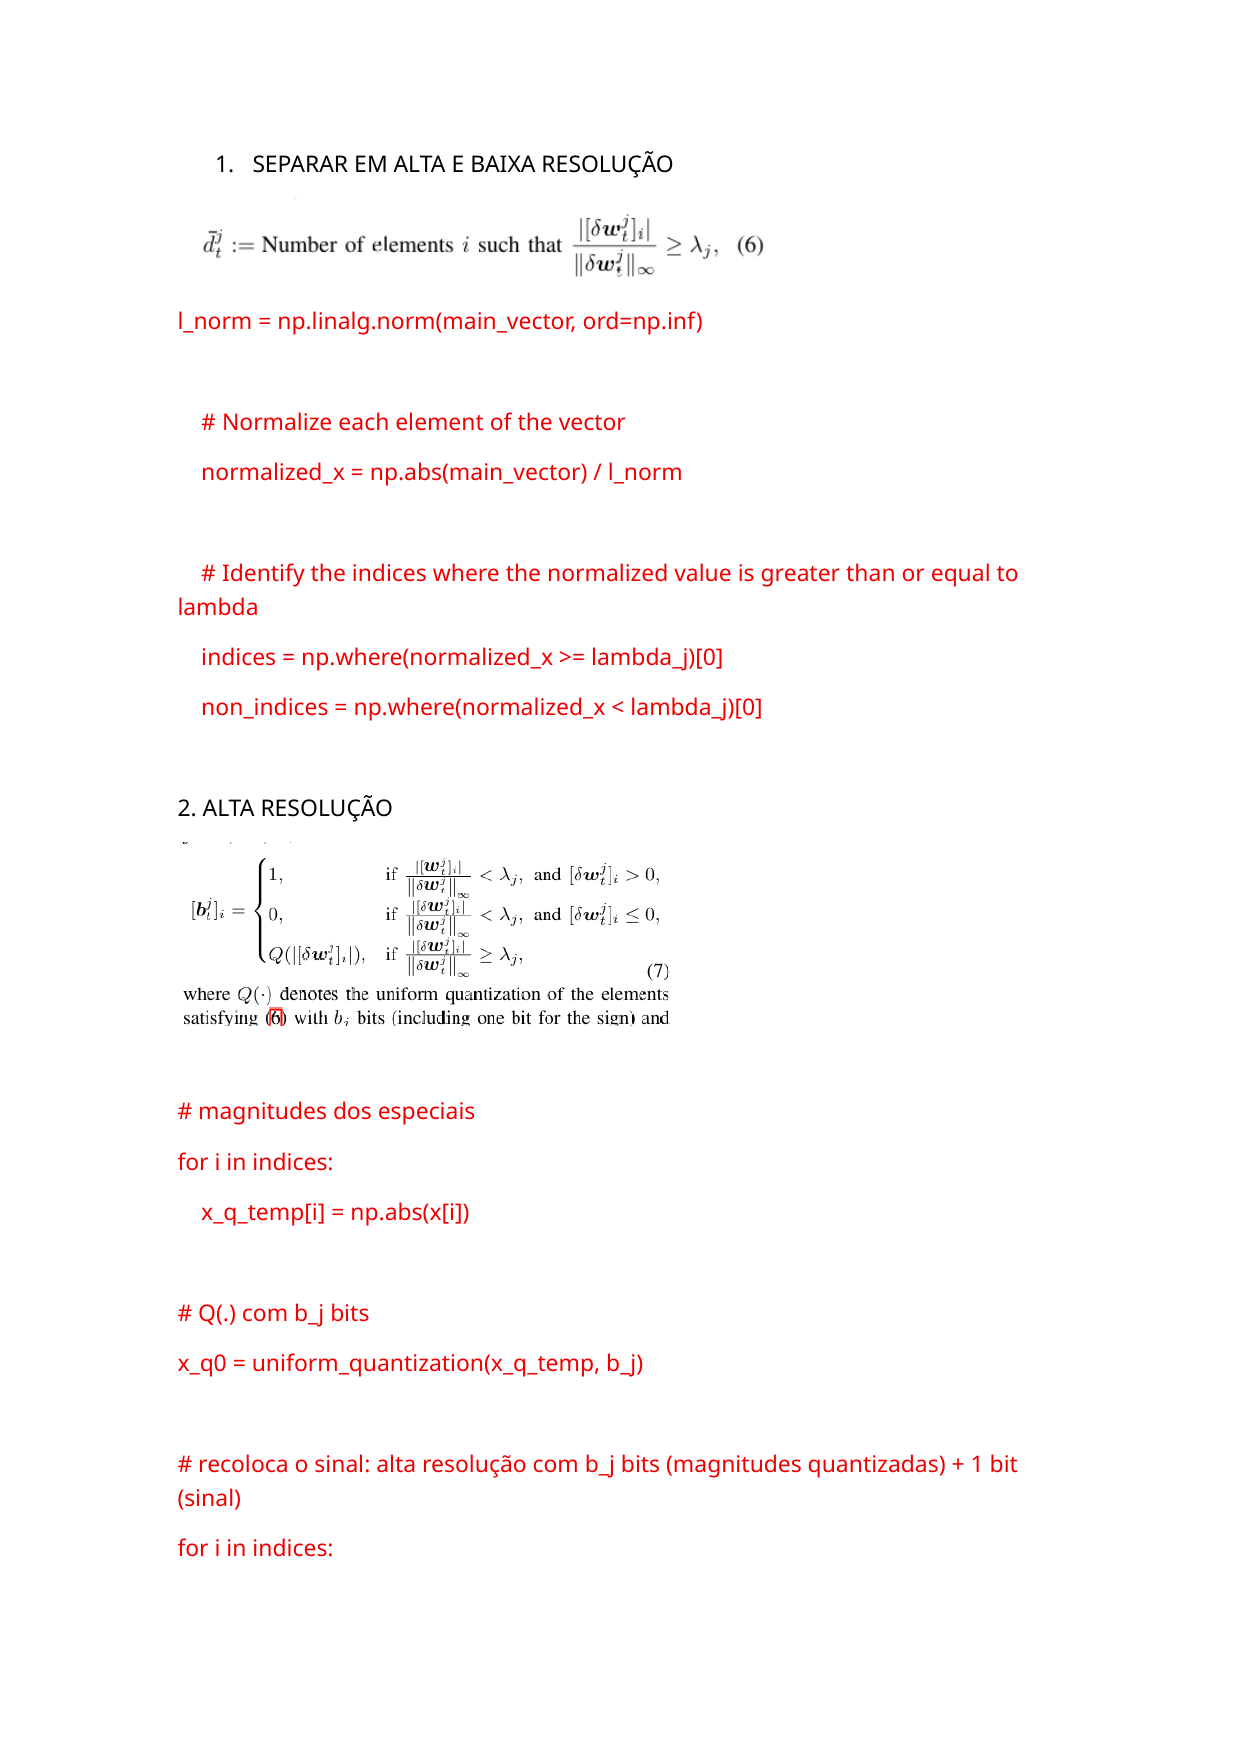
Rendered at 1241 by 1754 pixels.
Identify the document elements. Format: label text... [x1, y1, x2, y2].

text # Q(.) com b_j bits [177, 1297, 1063, 1328]
text indices = np.where(normalized_x >= lambda_j)[0] [177, 641, 1063, 672]
text l_norm = np.linalg.norm(main_vector, ord=np.inf) [177, 305, 1063, 336]
text # recoloca o sinal: alta resolução com b_j bits (magnitudes quantizadas) + 1 bit (sinal) [177, 1448, 1063, 1513]
picture [177, 198, 779, 286]
text # Identify the indices where the normalized value is greater than or equal to lambda [177, 557, 1063, 622]
text 2. ALTA RESOLUÇÃO [177, 792, 1063, 823]
text x_q_temp[i] = np.abs(x[i]) [177, 1196, 1063, 1227]
text # Normalize each element of the vector [177, 406, 1063, 437]
list SEPARAR EM ALTA E BAIXA RESOLUÇÃO [215, 148, 1063, 179]
text non_indices = np.where(normalized_x < lambda_j)[0] [177, 691, 1063, 723]
picture [177, 842, 672, 1026]
text x_q0 = uniform_quantization(x_q_temp, b_j) [177, 1347, 1063, 1378]
text for i in indices: [177, 1532, 1063, 1563]
text normalized_x = np.abs(main_vector) / l_norm [177, 456, 1063, 487]
text for i in indices: [177, 1145, 1063, 1177]
text # magnitudes dos especiais [177, 1095, 1063, 1126]
